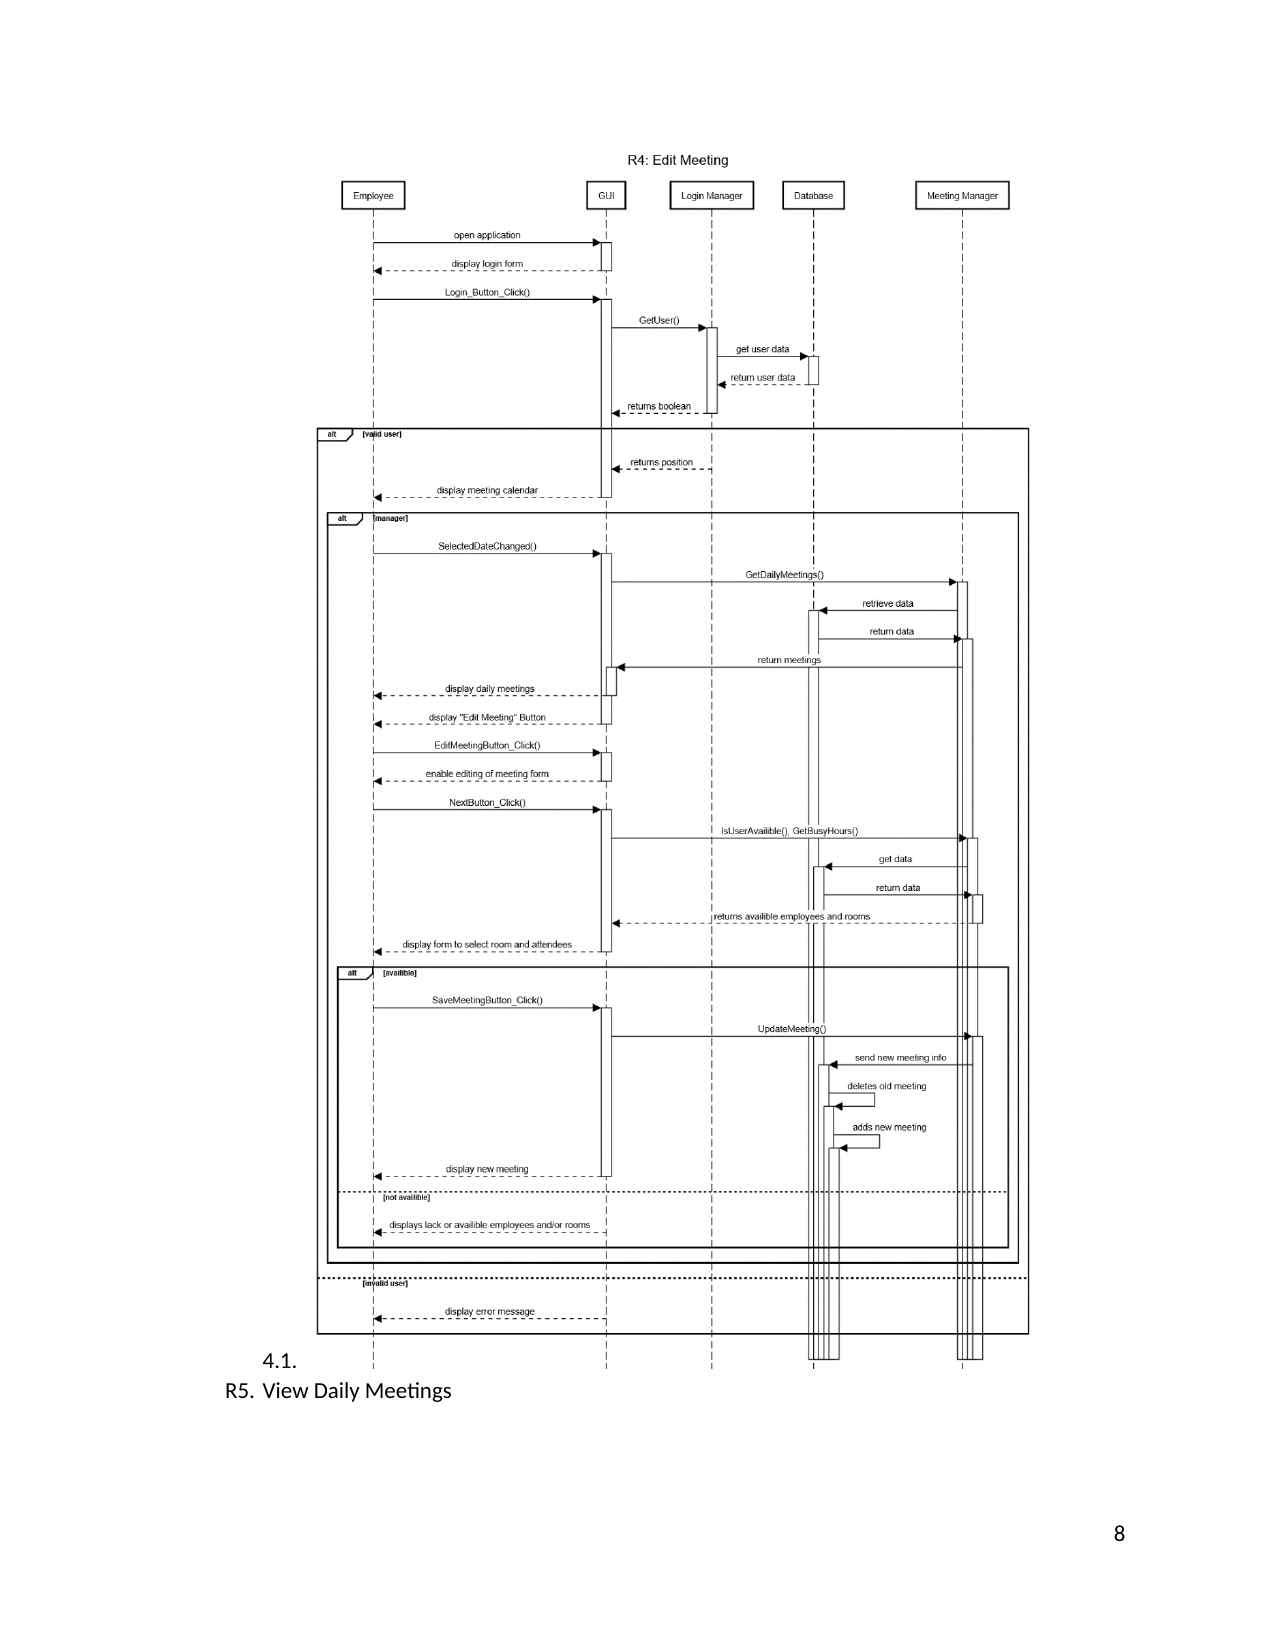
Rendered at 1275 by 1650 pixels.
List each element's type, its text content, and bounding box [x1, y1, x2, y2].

picture [307, 150, 1048, 1369]
list View Daily Meetings [225, 1377, 1125, 1405]
